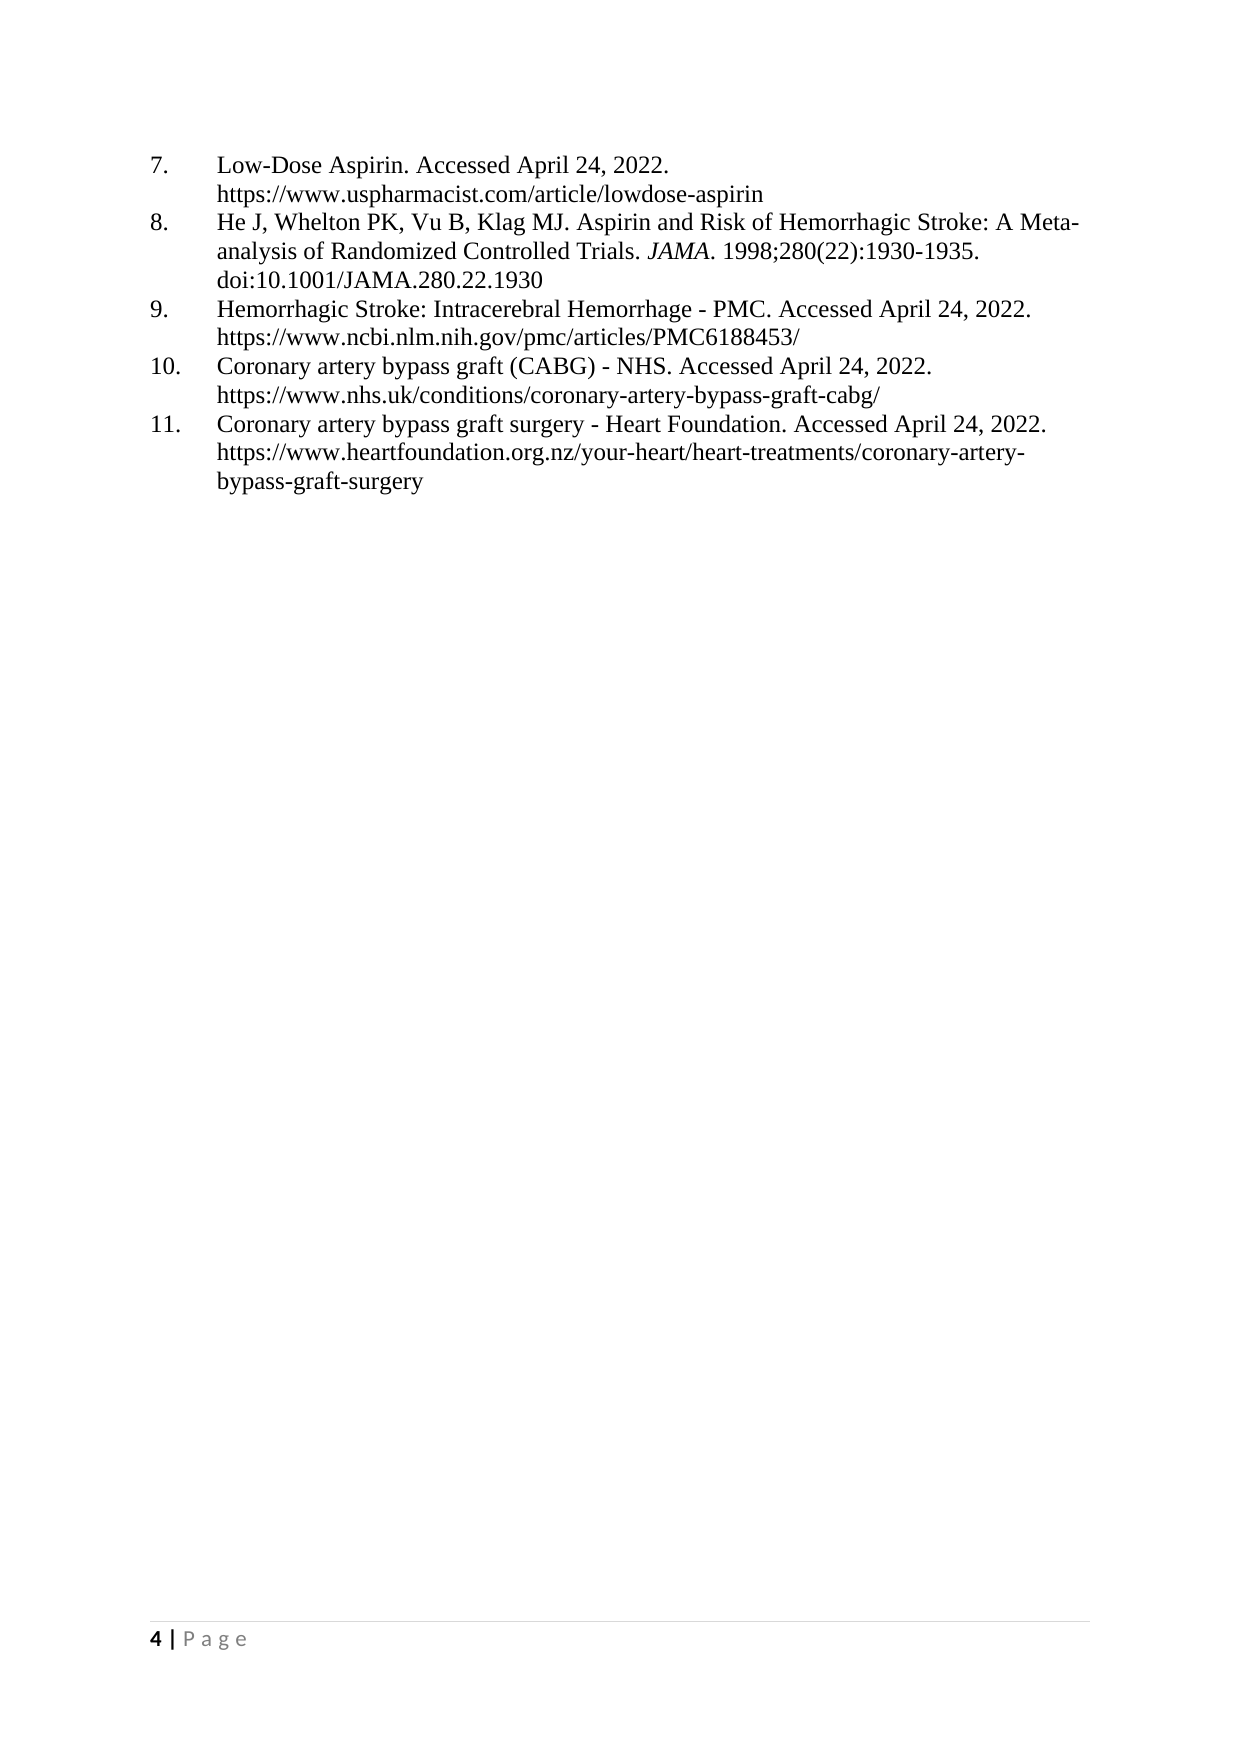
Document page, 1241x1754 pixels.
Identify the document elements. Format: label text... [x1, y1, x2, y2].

text 11. Coronary artery bypass graft surgery - Heart Foundation. Accessed April 24, 2022. https://www.heartfoundation.org.nz/your-heart/heart-treatments/coronary-artery-bypass-graft-surgery [150, 409, 1090, 495]
text 8. He J, Whelton PK, Vu B, Klag MJ. Aspirin and Risk of Hemorrhagic Stroke: A Meta-analysis of Randomized Controlled Trials. JAMA. 1998;280(22):1930-1935. doi:10.1001/JAMA.280.22.1930 [150, 207, 1090, 294]
text 7. Low-Dose Aspirin. Accessed April 24, 2022. https://www.uspharmacist.com/article/lowdose-aspirin [150, 150, 1090, 207]
text 10. Coronary artery bypass graft (CABG) - NHS. Accessed April 24, 2022. https://www.nhs.uk/conditions/coronary-artery-bypass-graft-cabg/ [150, 351, 1090, 409]
text 9. Hemorrhagic Stroke: Intracerebral Hemorrhage - PMC. Accessed April 24, 2022. https://www.ncbi.nlm.nih.gov/pmc/articles/PMC6188453/ [150, 294, 1090, 351]
